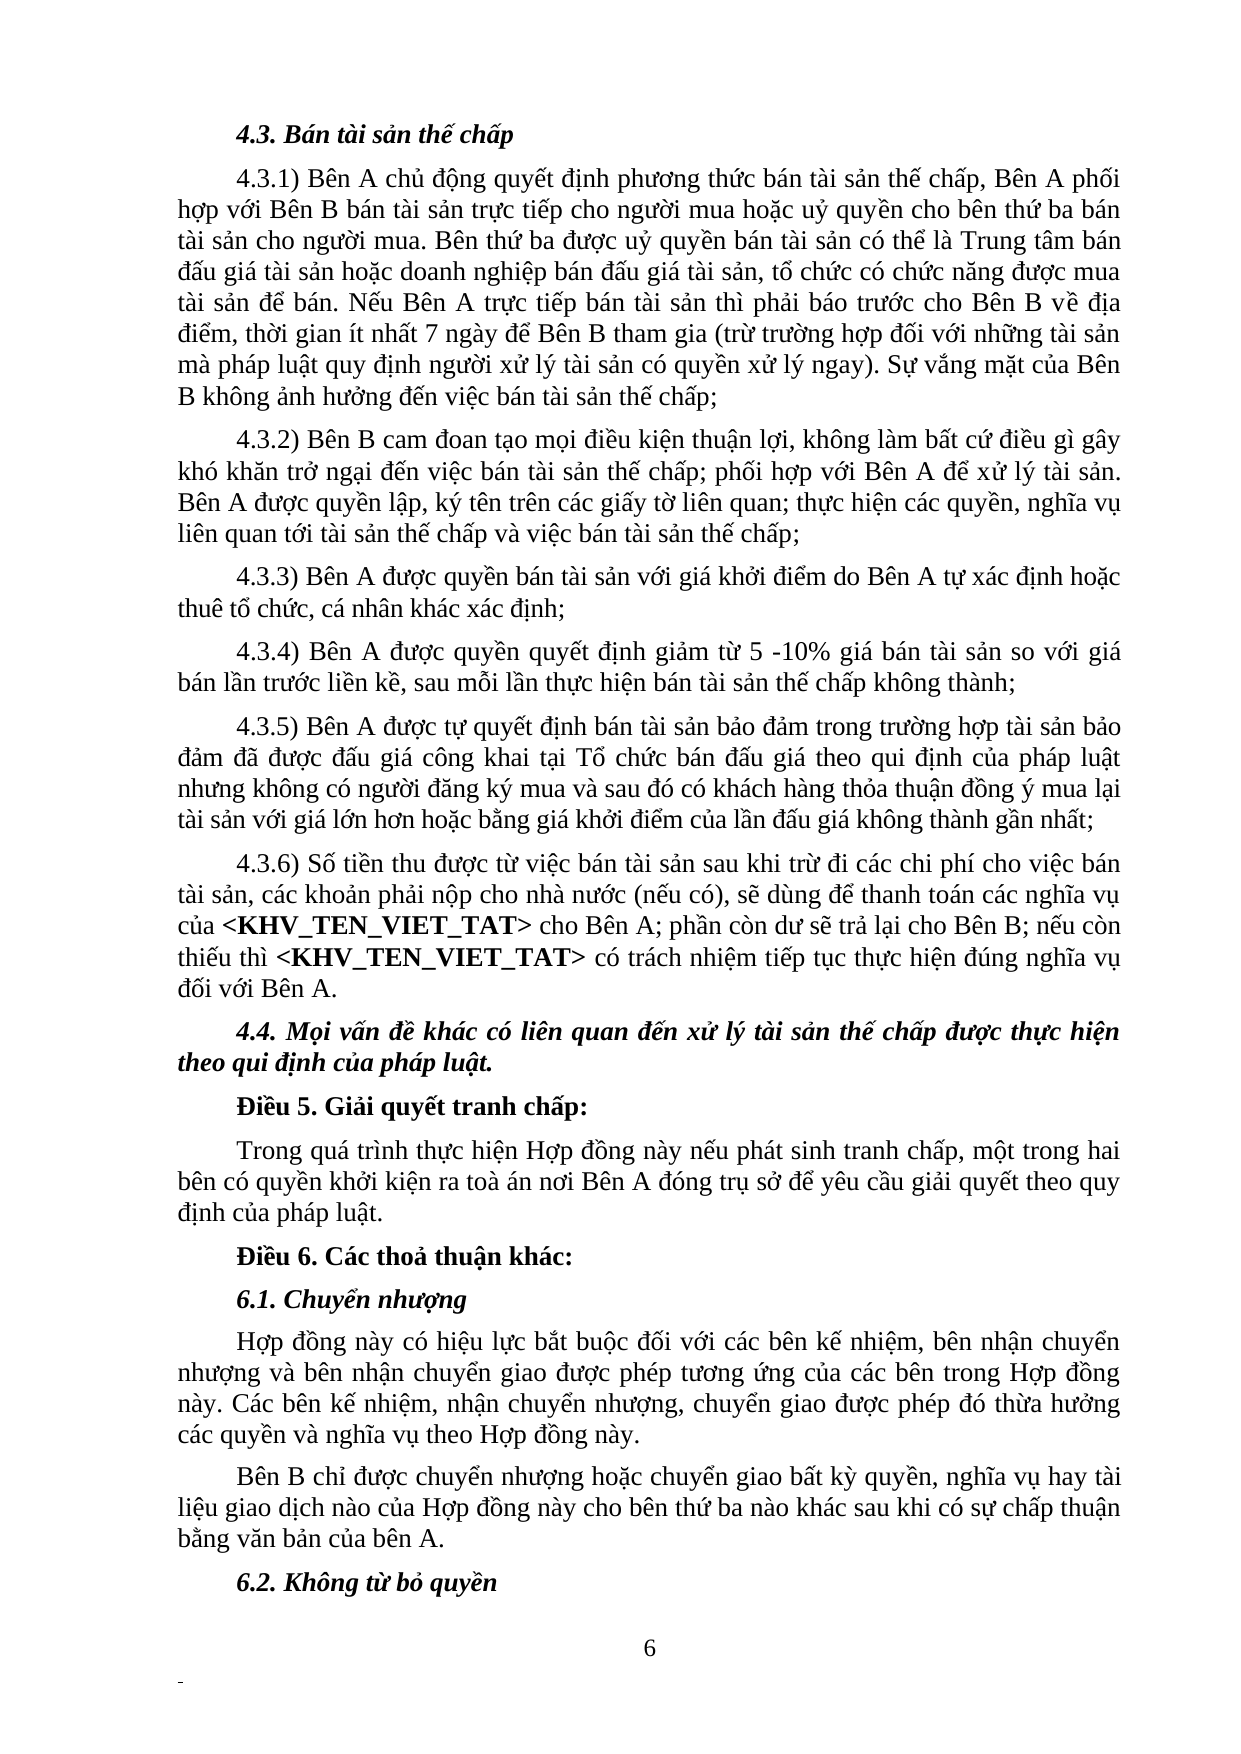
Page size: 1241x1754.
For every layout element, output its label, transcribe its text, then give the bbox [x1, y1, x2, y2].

text 6.2. Không từ bỏ quyền [177, 1566, 1122, 1597]
text 4.3.4) Bên A được quyền quyết định giảm từ 5 -10% giá bán tài sản so với giá bán lần trước liền kề, sau mỗi lần thực hiện bán tài sản thế chấp không thành; [177, 635, 1122, 698]
text 4.3.6) Số tiền thu được từ việc bán tài sản sau khi trừ đi các chi phí cho việc bán tài sản, các khoản phải nộp cho nhà nước (nếu có), sẽ dùng để thanh toán các nghĩa vụ của <KHV_TEN_VIET_TAT> cho Bên A; phần còn dư sẽ trả lại cho Bên B; nếu còn thiếu thì <KHV_TEN_VIET_TAT> có trách nhiệm tiếp tục thực hiện đúng nghĩa vụ đối với Bên A. [177, 847, 1122, 1003]
text 4.4. Mọi vấn đề khác có liên quan đến xử lý tài sản thế chấp được thực hiện theo qui định của pháp luật. [177, 1015, 1122, 1078]
text 4.3.1) Bên A chủ động quyết định phương thức bán tài sản thế chấp, Bên A phối hợp với Bên B bán tài sản trực tiếp cho người mua hoặc uỷ quyền cho bên thứ ba bán tài sản cho người mua. Bên thứ ba được uỷ quyền bán tài sản có thể là Trung tâm bán đấu giá tài sản hoặc doanh nghiệp bán đấu giá tài sản, tổ chức có chức năng được mua tài sản để bán. Nếu Bên A trực tiếp bán tài sản thì phải báo trước cho Bên B về địa điểm, thời gian ít nhất 7 ngày để Bên B tham gia (trừ trường hợp đối với những tài sản mà pháp luật quy định người xử lý tài sản có quyền xử lý ngay). Sự vắng mặt của Bên B không ảnh hưởng đến việc bán tài sản thế chấp; [177, 162, 1122, 411]
text Trong quá trình thực hiện Hợp đồng này nếu phát sinh tranh chấp, một trong hai bên có quyền khởi kiện ra toà án nơi Bên A đóng trụ sở để yêu cầu giải quyết theo quy định của pháp luật. [177, 1134, 1122, 1227]
text 4.3.5) Bên A được tự quyết định bán tài sản bảo đảm trong trường hợp tài sản bảo đảm đã được đấu giá công khai tại Tổ chức bán đấu giá theo qui định của pháp luật nhưng không có người đăng ký mua và sau đó có khách hàng thỏa thuận đồng ý mua lại tài sản với giá lớn hơn hoặc bằng giá khởi điểm của lần đấu giá không thành gần nhất; [177, 710, 1122, 835]
text 4.3.2) Bên B cam đoan tạo mọi điều kiện thuận lợi, không làm bất cứ điều gì gây khó khăn trở ngại đến việc bán tài sản thế chấp; phối hợp với Bên A để xử lý tài sản. Bên A được quyền lập, ký tên trên các giấy tờ liên quan; thực hiện các quyền, nghĩa vụ liên quan tới tài sản thế chấp và việc bán tài sản thế chấp; [177, 423, 1122, 548]
text Hợp đồng này có hiệu lực bắt buộc đối với các bên kế nhiệm, bên nhận chuyển nhượng và bên nhận chuyển giao được phép tương ứng của các bên trong Hợp đồng này. Các bên kế nhiệm, nhận chuyển nhượng, chuyển giao được phép đó thừa hưởng các quyền và nghĩa vụ theo Hợp đồng này. [177, 1325, 1122, 1449]
text Điều 5. Giải quyết tranh chấp: [177, 1090, 1122, 1121]
text 6.1. Chuyển nhượng [177, 1283, 1122, 1314]
text Điều 6. Các thoả thuận khác: [177, 1240, 1122, 1271]
text 4.3.3) Bên A được quyền bán tài sản với giá khởi điểm do Bên A tự xác định hoặc thuê tổ chức, cá nhân khác xác định; [177, 561, 1122, 623]
text 4.3. Bán tài sản thế chấp [177, 118, 1122, 149]
text Bên B chỉ được chuyển nhượng hoặc chuyển giao bất kỳ quyền, nghĩa vụ hay tài liệu giao dịch nào của Hợp đồng này cho bên thứ ba nào khác sau khi có sự chấp thuận bằng văn bản của bên A. [177, 1460, 1122, 1553]
